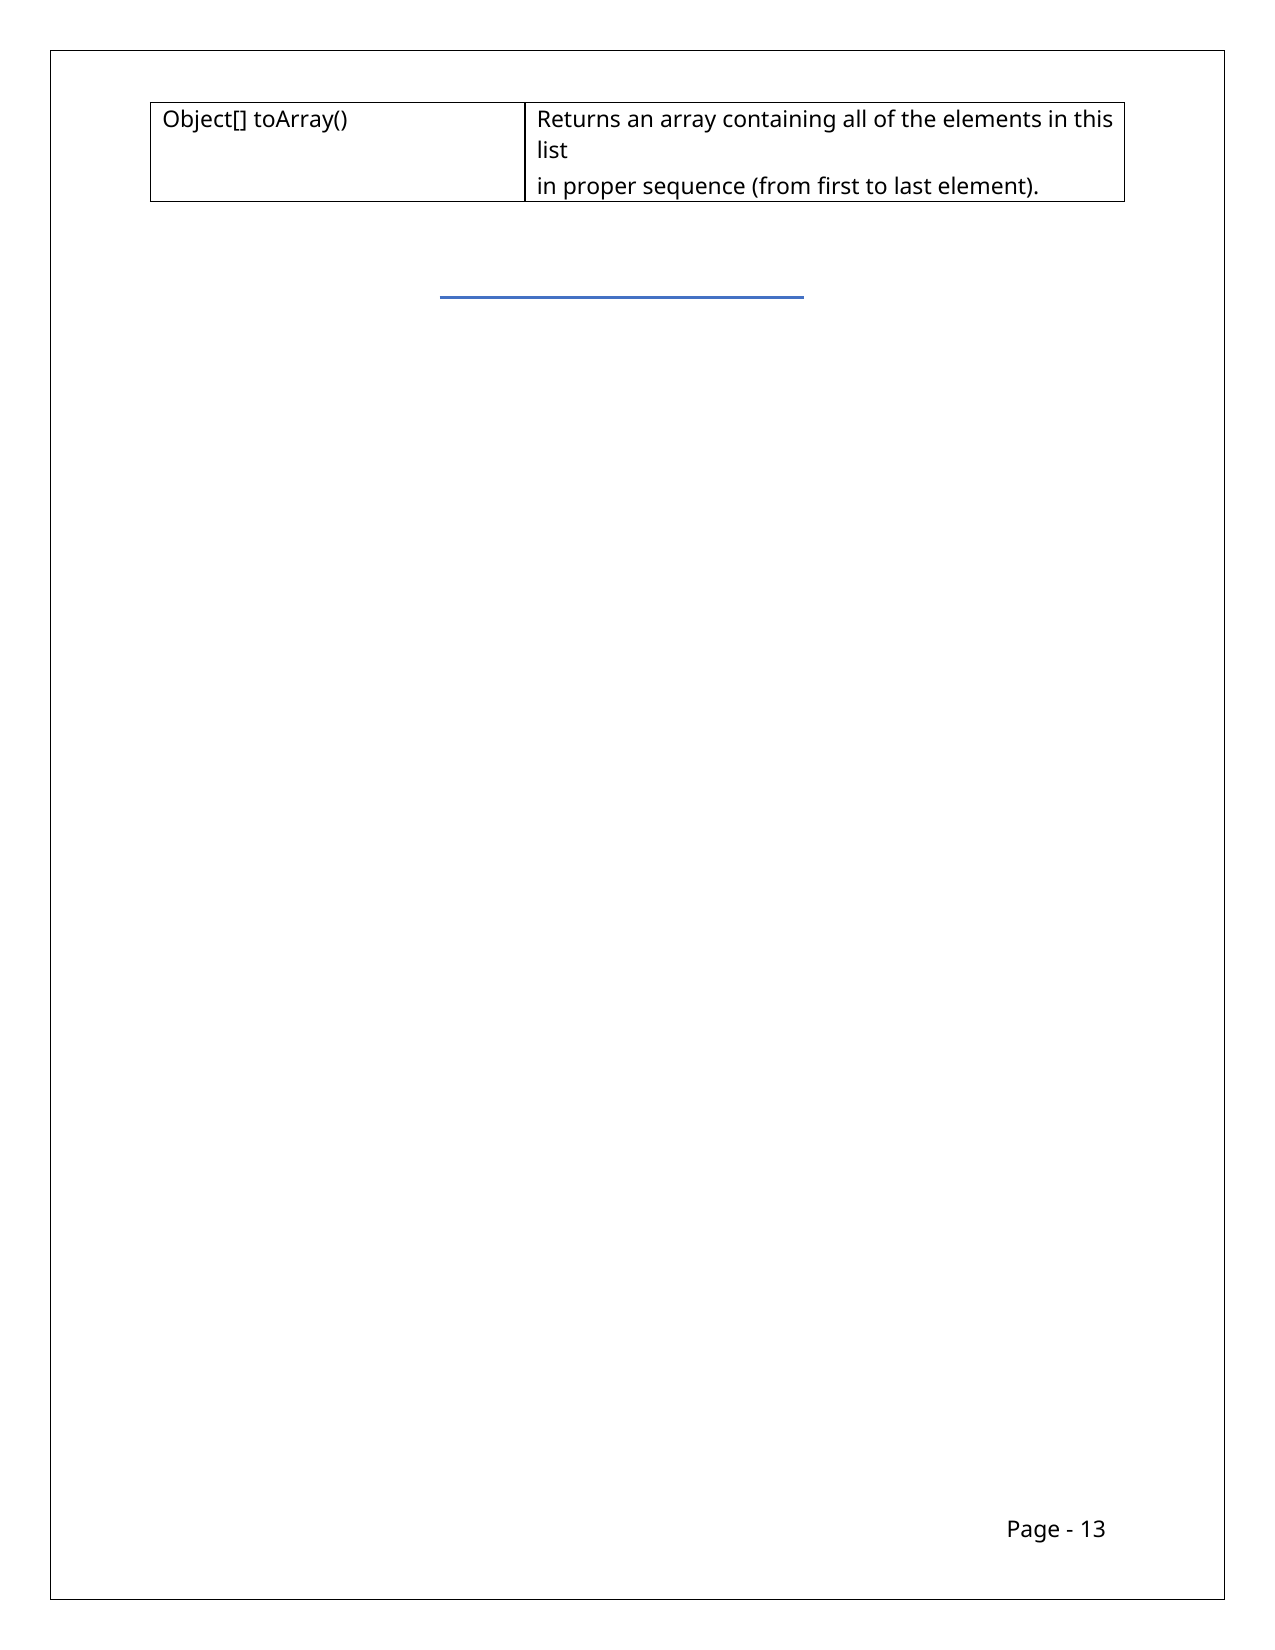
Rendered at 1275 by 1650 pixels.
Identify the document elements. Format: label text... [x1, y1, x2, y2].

table_cell Returns an array containing all of the elements in this list in proper sequence (from first to last element). [526, 103, 1124, 201]
table_cell Object[] toArray() [151, 103, 524, 201]
